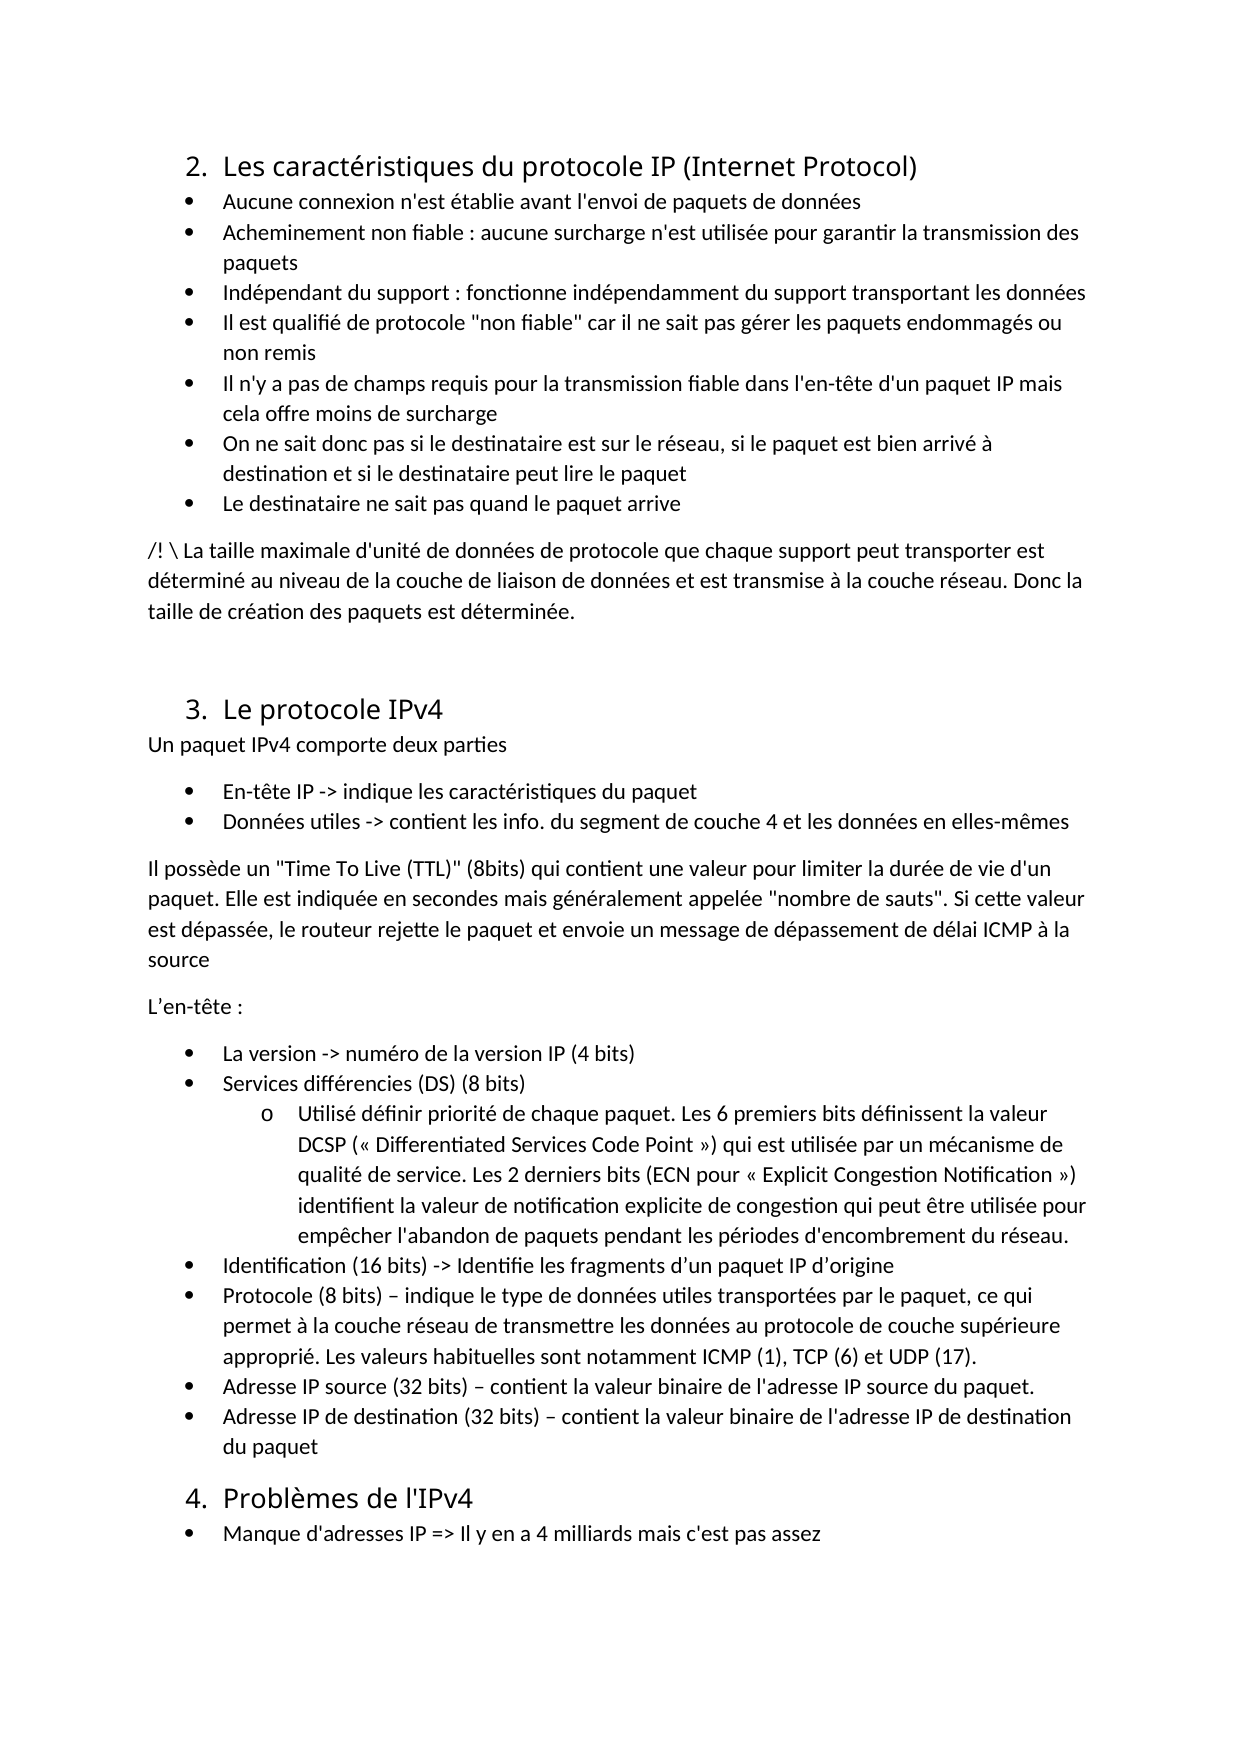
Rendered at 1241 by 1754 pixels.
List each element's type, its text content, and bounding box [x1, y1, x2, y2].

subtitle Le protocole IPv4 [185, 691, 1093, 727]
list Protocole (8 bits) – indique le type de données utiles transportées par le paquet, ce qui permet à la couche réseau de transmettre les données au protocole de couche supérieure approprié. Les valeurs habituelles sont notamment ICMP (1), TCP (6) et UDP (17). [185, 1281, 1093, 1370]
list Services différencies (DS) (8 bits) [185, 1069, 1093, 1097]
list En-tête IP -> indique les caractéristiques du paquet [185, 777, 1093, 805]
text Il possède un "Time To Live (TTL)" (8bits) qui contient une valeur pour limiter la durée de vie d'un paquet. Elle est indiquée en secondes mais généralement appelée "nombre de sauts". Si cette valeur est dépassée, le routeur rejette le paquet et envoie un message de dépassement de délai ICMP à la source [148, 854, 1093, 973]
list Acheminement non fiable : aucune surcharge n'est utilisée pour garantir la transmission des paquets [185, 218, 1093, 276]
list Il est qualifié de protocole "non fiable" car il ne sait pas gérer les paquets endommagés ou non remis [185, 308, 1093, 366]
list Données utiles -> contient les info. du segment de couche 4 et les données en elles-mêmes [185, 807, 1093, 835]
list Il n'y a pas de champs requis pour la transmission fiable dans l'en-tête d'un paquet IP mais cela offre moins de surcharge [185, 369, 1093, 427]
list Utilisé définir priorité de chaque paquet. Les 6 premiers bits définissent la valeur DCSP (« Differentiated Services Code Point ») qui est utilisée par un mécanisme de qualité de service. Les 2 derniers bits (ECN pour « Explicit Congestion Notification ») identifient la valeur de notification explicite de congestion qui peut être utilisée pour empêcher l'abandon de paquets pendant les périodes d'encombrement du réseau. [260, 1099, 1093, 1249]
text Un paquet IPv4 comporte deux parties [148, 730, 1093, 758]
text L’en-tête : [148, 992, 1093, 1020]
list Manque d'adresses IP => Il y en a 4 milliards mais c'est pas assez [185, 1519, 1093, 1547]
subtitle Problèmes de l'IPv4 [185, 1479, 1093, 1516]
list Adresse IP de destination (32 bits) – contient la valeur binaire de l'adresse IP de destination du paquet [185, 1402, 1093, 1461]
list Aucune connexion n'est établie avant l'envoi de paquets de données [185, 187, 1093, 215]
list Adresse IP source (32 bits) – contient la valeur binaire de l'adresse IP source du paquet. [185, 1372, 1093, 1400]
list La version -> numéro de la version IP (4 bits) [185, 1039, 1093, 1067]
list On ne sait donc pas si le destinataire est sur le réseau, si le paquet est bien arrivé à destination et si le destinataire peut lire le paquet [185, 429, 1093, 487]
subtitle Les caractéristiques du protocole IP (Internet Protocol) [185, 148, 1093, 184]
list Indépendant du support : fonctionne indépendamment du support transportant les données [185, 278, 1093, 306]
list Identification (16 bits) -> Identifie les fragments d’un paquet IP d’origine [185, 1251, 1093, 1279]
text /! \ La taille maximale d'unité de données de protocole que chaque support peut transporter est déterminé au niveau de la couche de liaison de données et est transmise à la couche réseau. Donc la taille de création des paquets est déterminée. [148, 536, 1093, 625]
list Le destinataire ne sait pas quand le paquet arrive [185, 489, 1093, 517]
